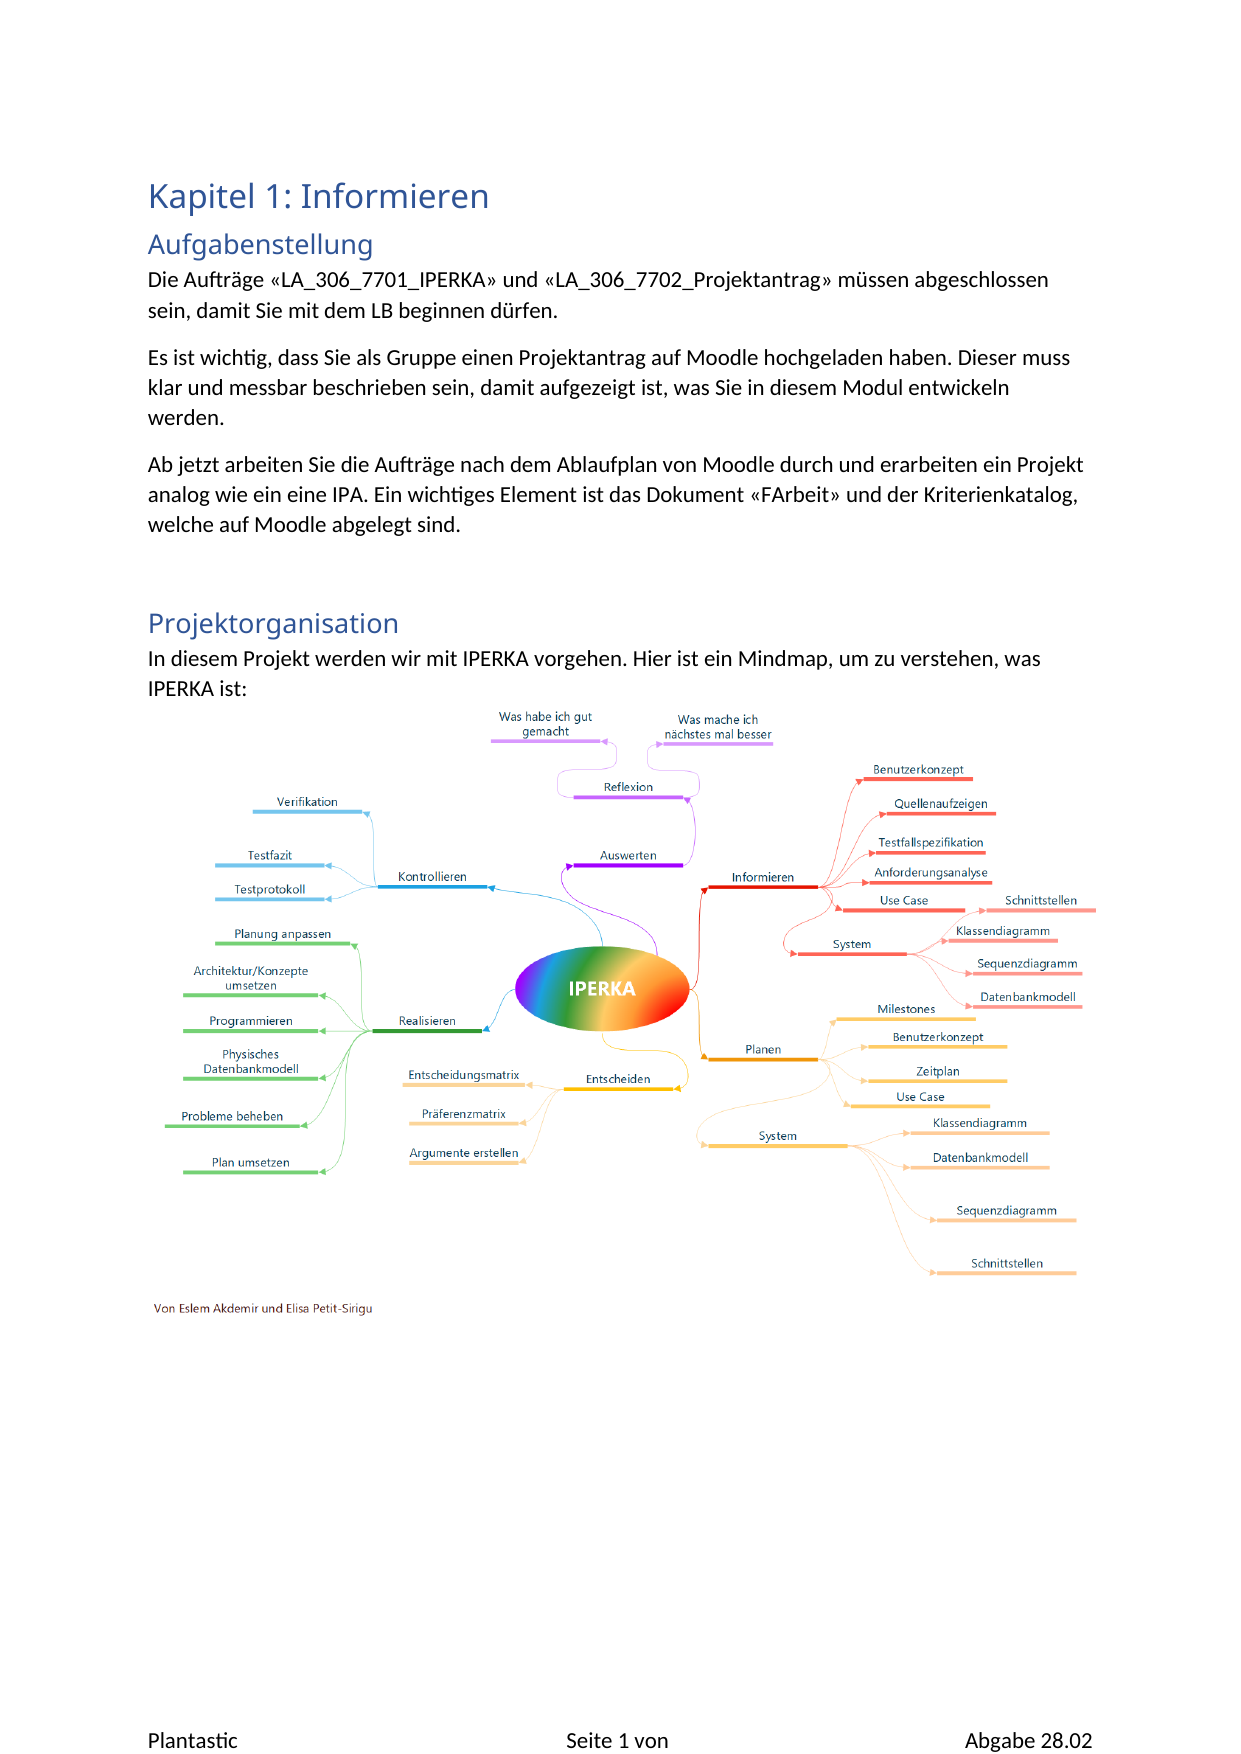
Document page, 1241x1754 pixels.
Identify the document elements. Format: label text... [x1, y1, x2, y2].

text Die Aufträge «LA_306_7701_IPERKA» und «LA_306_7702_Projektantrag» müssen abgeschlossen sein, damit Sie mit dem LB beginnen dürfen. [148, 266, 1093, 324]
picture [147, 704, 1098, 1322]
text Ab jetzt arbeiten Sie die Aufträge nach dem Ablaufplan von Moodle durch und erarbeiten ein Projekt analog wie ein eine IPA. Ein wichtiges Element ist das Dokument «FArbeit» und der Kriterienkatalog, welche auf Moodle abgelegt sind. [148, 450, 1093, 538]
text In diesem Projekt werden wir mit IPERKA vorgehen. Hier ist ein Mindmap, um zu verstehen, was IPERKA ist: [148, 644, 1093, 704]
text Es ist wichtig, dass Sie als Gruppe einen Projektantrag auf Moodle hochgeladen haben. Dieser muss klar und messbar beschrieben sein, damit aufgezeigt ist, was Sie in diesem Modul entwickeln werden. [148, 343, 1093, 431]
subtitle Projektorganisation [148, 604, 1093, 641]
subtitle Aufgabenstellung [148, 226, 1093, 263]
subtitle Kapitel 1: Informieren [148, 173, 1093, 218]
